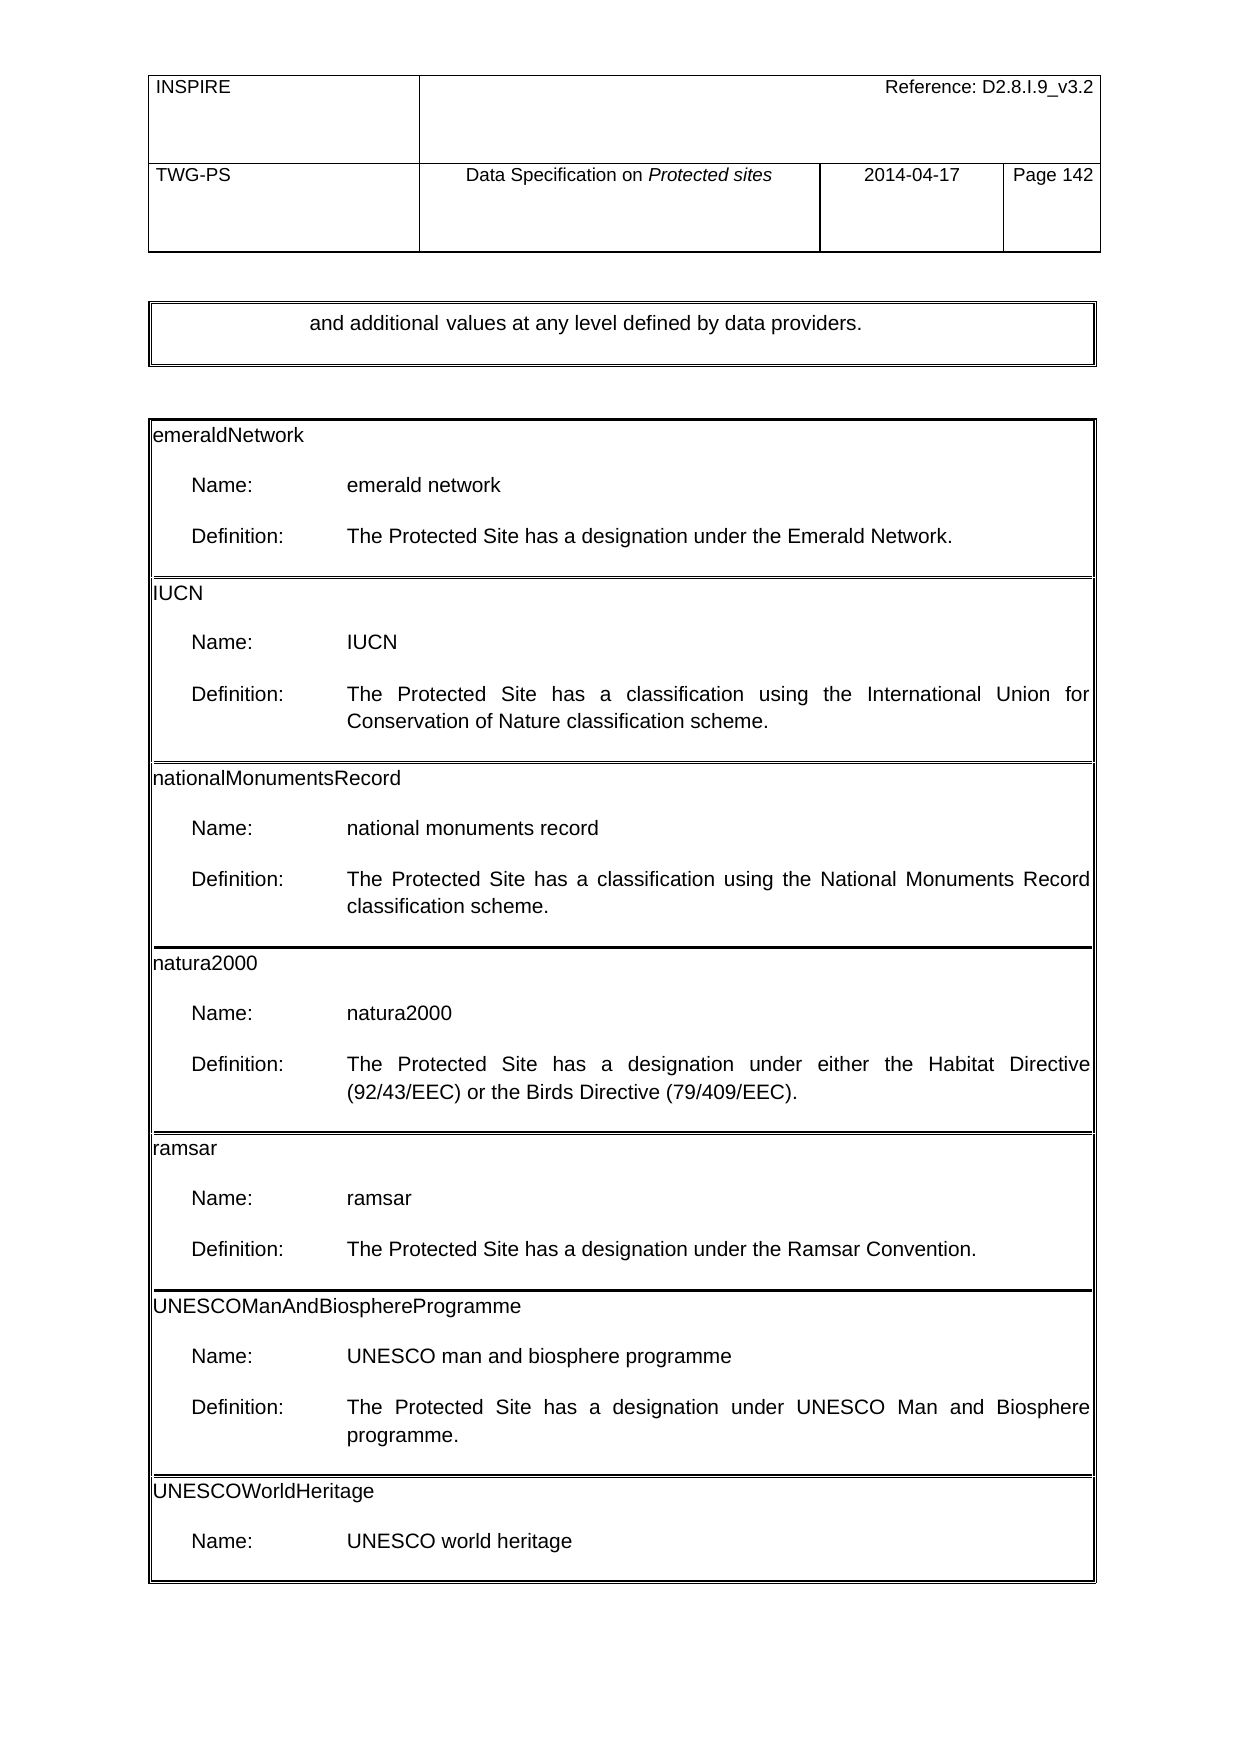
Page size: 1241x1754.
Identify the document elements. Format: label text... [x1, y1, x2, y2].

table_header [152, 304, 1093, 363]
table_header emeraldNetwork [152, 421, 1093, 576]
table_cell UNESCOManAndBiosphereProgramme [152, 1289, 1093, 1474]
table_cell natura2000 [152, 946, 1093, 1131]
table_cell UNESCOWorldHeritage [152, 1474, 1094, 1580]
table_cell IUCN [150, 576, 1095, 761]
table_cell nationalMonumentsRecord [150, 761, 1095, 946]
table_cell ramsar [152, 1131, 1094, 1289]
